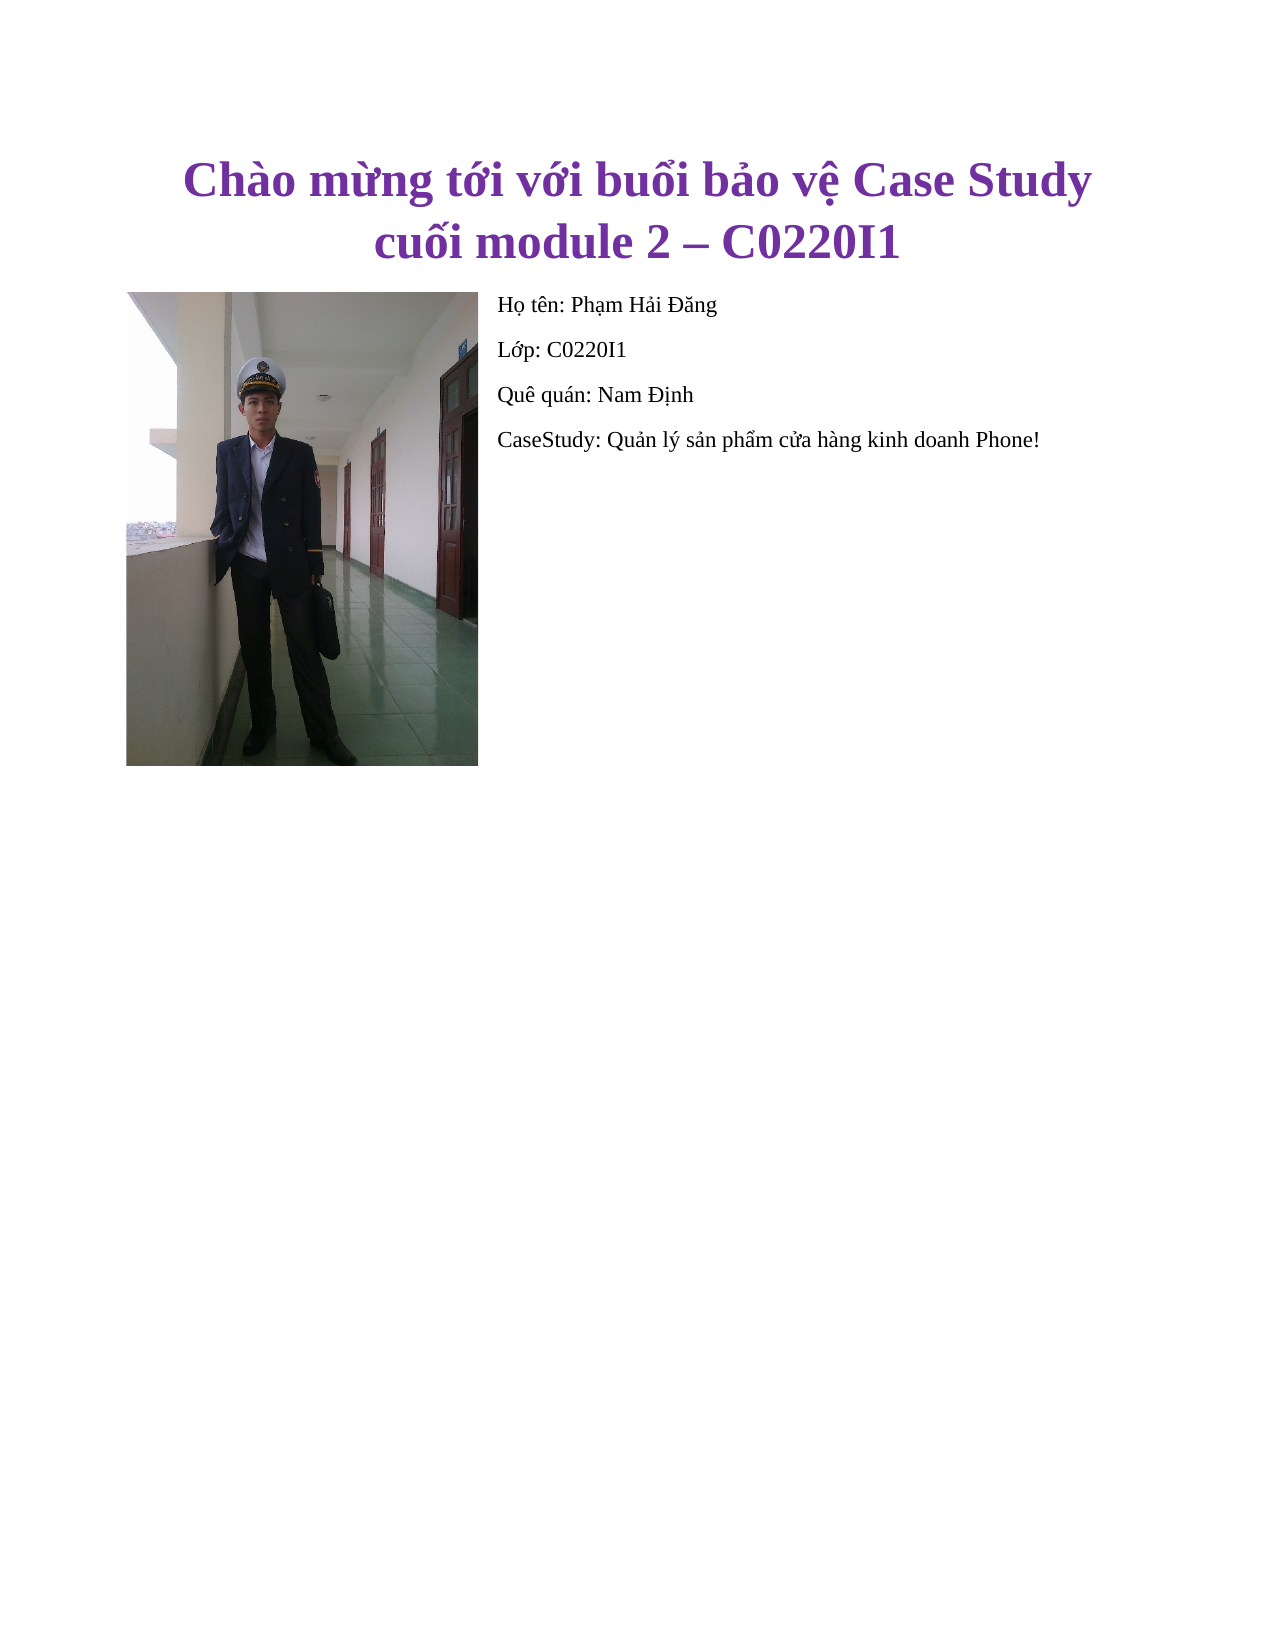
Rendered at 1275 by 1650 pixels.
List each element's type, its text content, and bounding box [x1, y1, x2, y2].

text Chào mừng tới với buổi bảo vệ Case Study cuối module 2 – C0220I1 [150, 150, 1125, 269]
text Quê quán: Nam Định [478, 381, 1125, 407]
picture [125, 292, 478, 764]
text Lớp: C0220I1 [478, 336, 1125, 362]
text CaseStudy: Quản lý sản phẩm cửa hàng kinh doanh Phone! [478, 426, 1125, 452]
text Họ tên: Phạm Hải Đăng [150, 291, 1125, 317]
